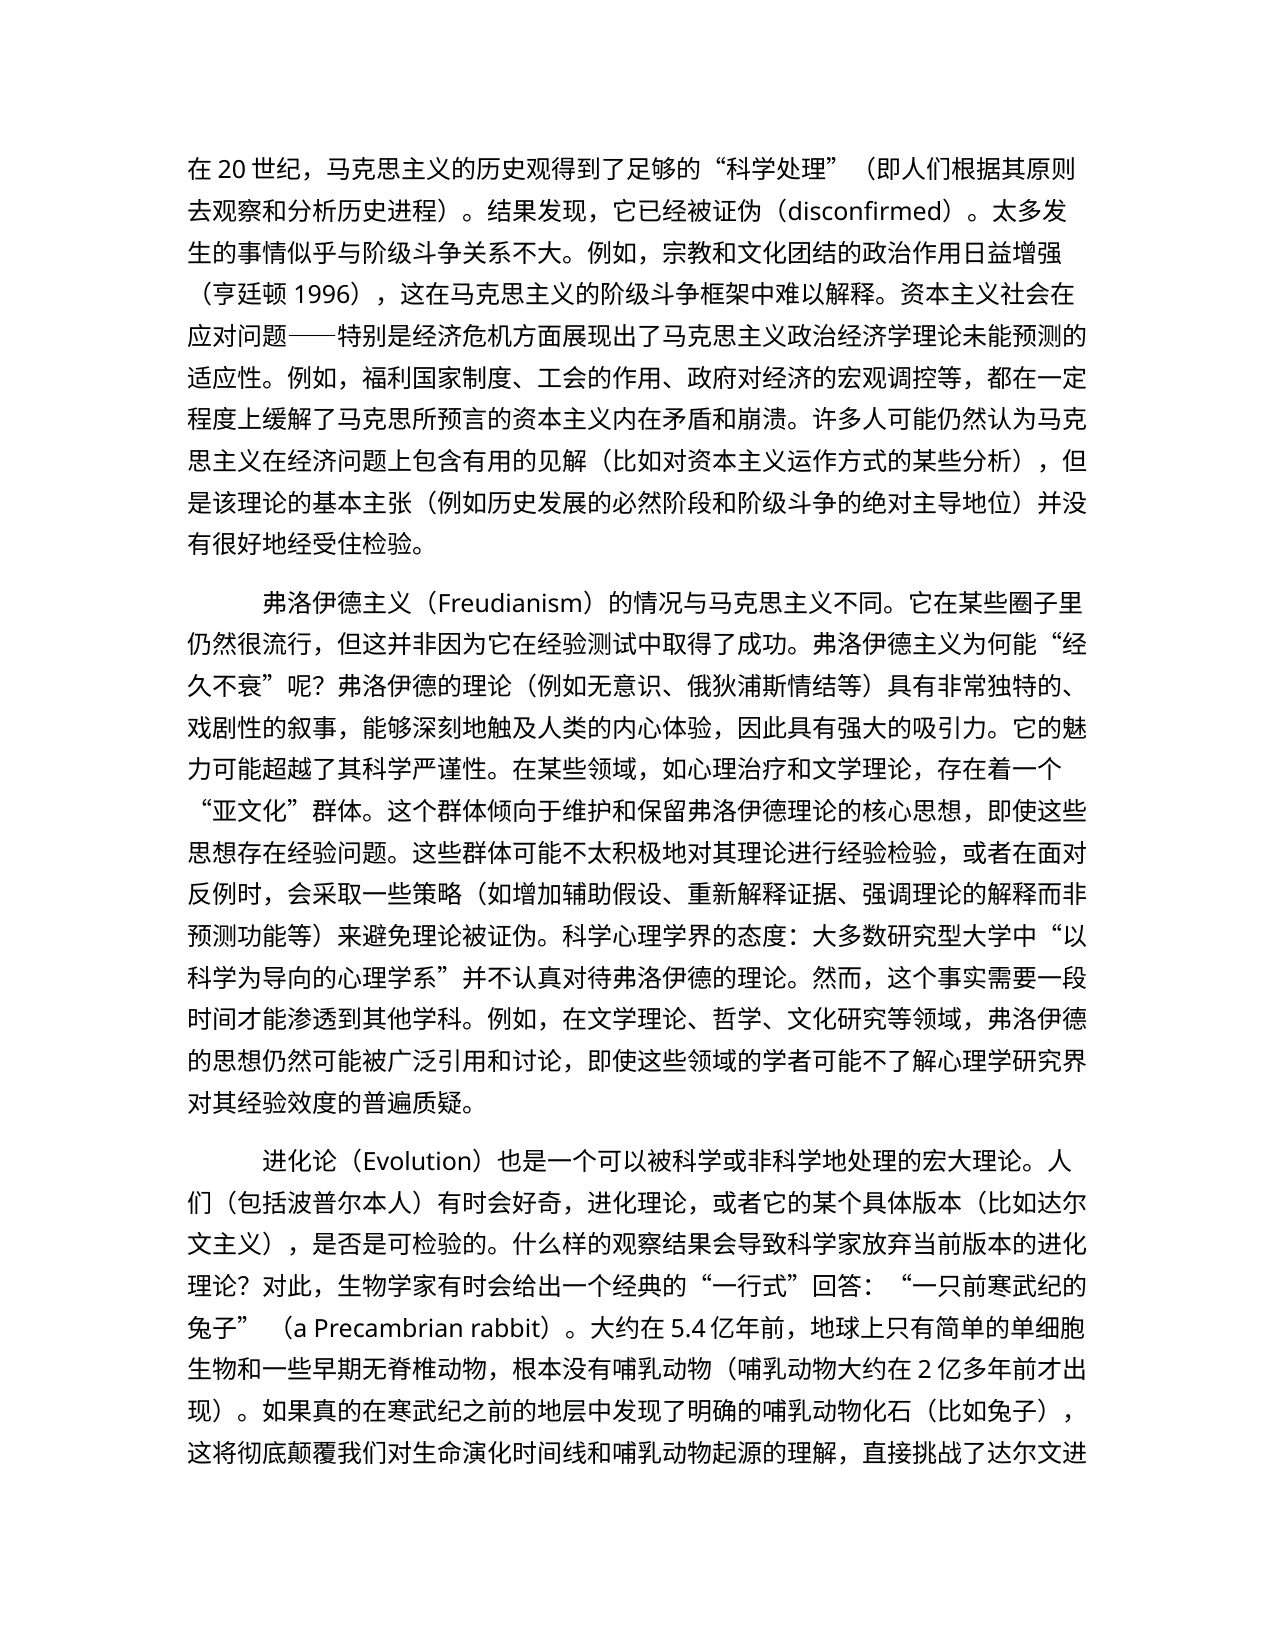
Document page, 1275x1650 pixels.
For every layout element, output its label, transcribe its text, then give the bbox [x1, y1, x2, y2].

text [187, 1142, 1087, 1469]
text 弗洛伊德主义（Freudianism）的情况与马克思主义不同。它在某些圈子里仍然很流行，但这并非因为它在经验测试中取得了成功。弗洛伊德主义为何能“经久不衰”呢？弗洛伊德的理论（例如无意识、俄狄浦斯情结等）具有非常独特的、戏剧性的叙事，能够深刻地触及人类的内心体验，因此具有强大的吸引力。它的魅力可能超越了其科学严谨性。在某些领域，如心理治疗和文学理论，存在着一个“亚文化”群体。这个群体倾向于维护和保留弗洛伊德理论的核心思想，即使这些思想存在经验问题。这些群体可能不太积极地对其理论进行经验检验，或者在面对反例时，会采取一些策略（如增加辅助假设、重新解释证据、强调理论的解释而非预测功能等）来避免理论被证伪。科学心理学界的态度：大多数研究型大学中“以科学为导向的心理学系”并不认真对待弗洛伊德的理论。然而，这个事实需要一段时间才能渗透到其他学科。例如，在文学理论、哲学、文化研究等领域，弗洛伊德的思想仍然可能被广泛引用和讨论，即使这些领域的学者可能不了解心理学研究界对其经验效度的普遍质疑。 [187, 583, 1087, 1119]
text 在20世纪，马克思主义的历史观得到了足够的“科学处理”（即人们根据其原则去观察和分析历史进程）。结果发现，它已经被证伪（disconfirmed）。太多发生的事情似乎与阶级斗争关系不大。例如，宗教和文化团结的政治作用日益增强（亨廷顿 1996），这在马克思主义的阶级斗争框架中难以解释。资本主义社会在应对问题——特别是经济危机方面展现出了马克思主义政治经济学理论未能预测的适应性。例如，福利国家制度、工会的作用、政府对经济的宏观调控等，都在一定程度上缓解了马克思所预言的资本主义内在矛盾和崩溃。许多人可能仍然认为马克思主义在经济问题上包含有用的见解（比如对资本主义运作方式的某些分析），但是该理论的基本主张（例如历史发展的必然阶段和阶级斗争的绝对主导地位）并没有很好地经受住检验。 [187, 150, 1087, 561]
